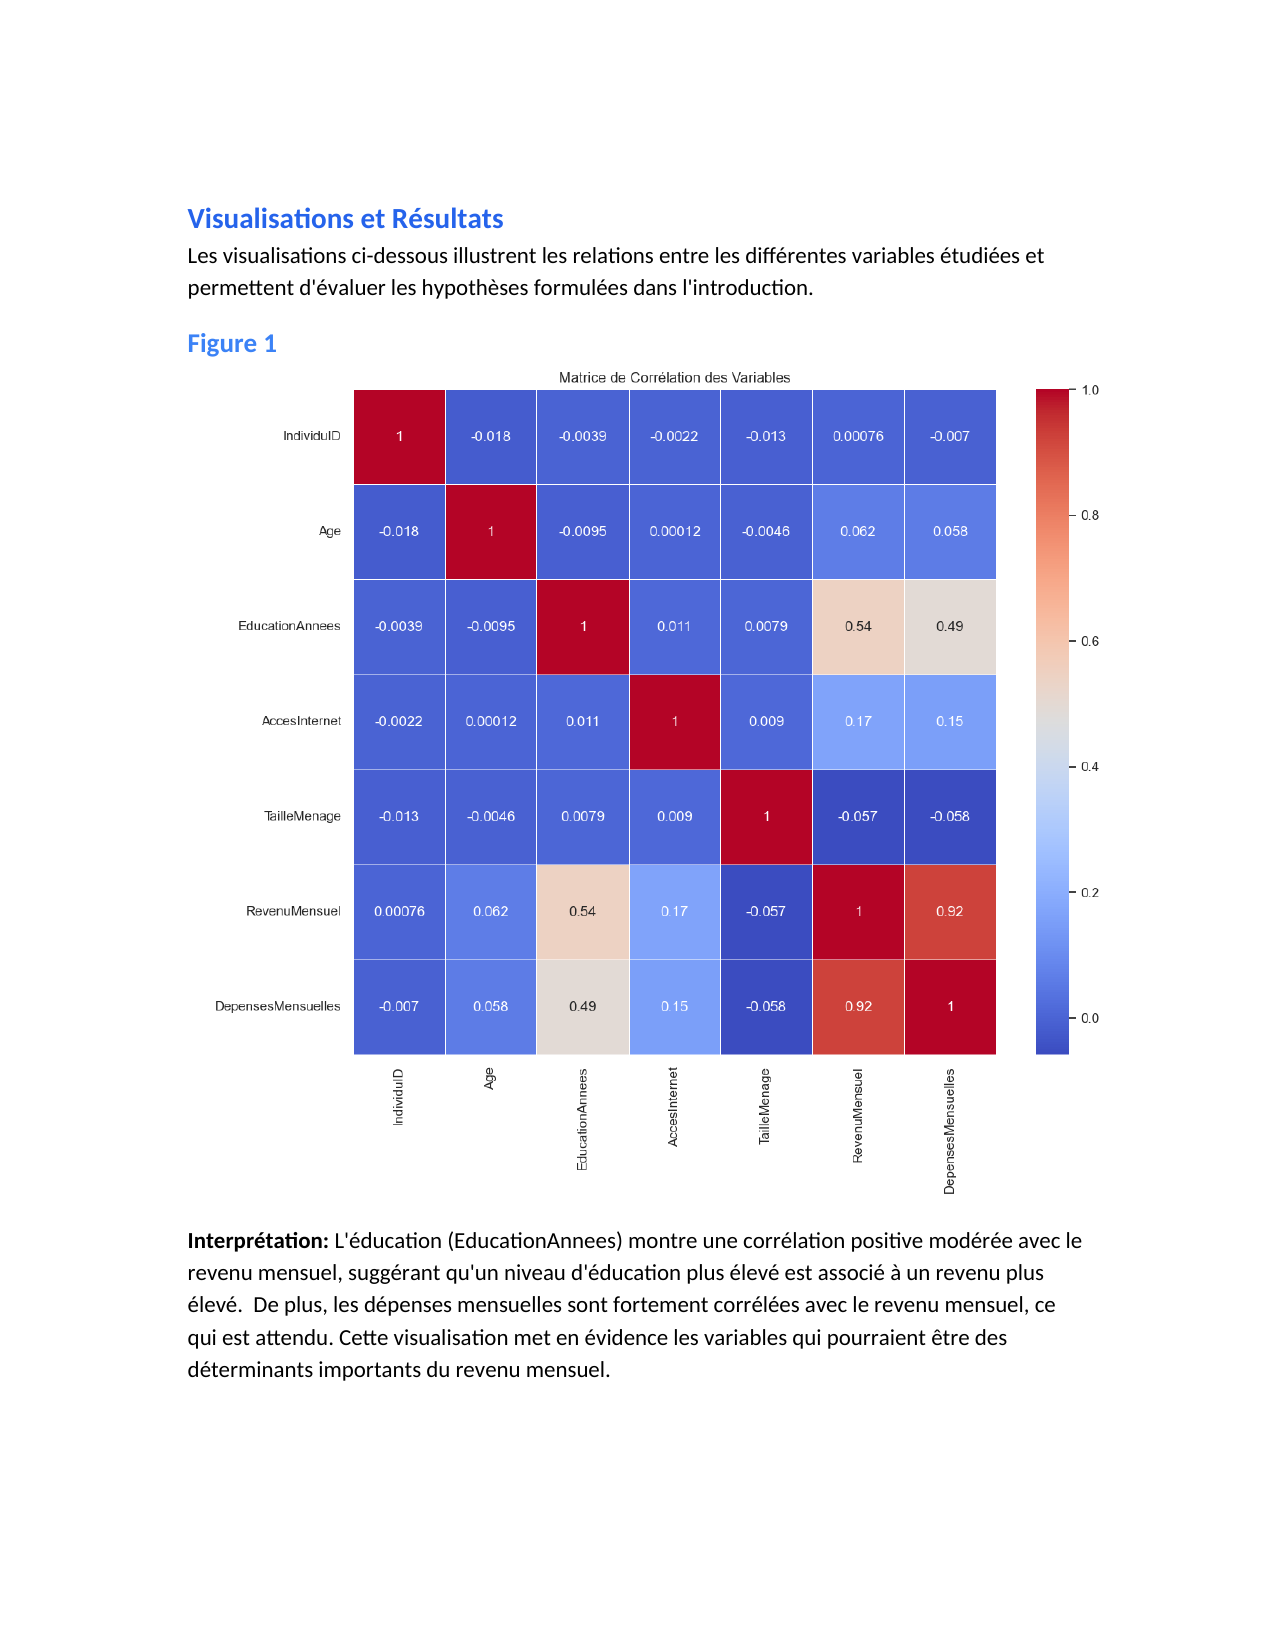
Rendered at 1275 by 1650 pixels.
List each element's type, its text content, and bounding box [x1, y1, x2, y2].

picture [206, 364, 1107, 1201]
text Interprétation: L'éducation (EducationAnnees) montre une corrélation positive modérée avec le revenu mensuel, suggérant qu'un niveau d'éducation plus élevé est associé à un revenu plus élevé. De plus, les dépenses mensuelles sont fortement corrélées avec le revenu mensuel, ce qui est attendu. Cette visualisation met en évidence les variables qui pourraient être des déterminants importants du revenu mensuel. [187, 1226, 1087, 1415]
subtitle Visualisations et Résultats [187, 200, 1087, 236]
subtitle Figure 1 [187, 326, 1087, 359]
text Les visualisations ci-dessous illustrent les relations entre les différentes variables étudiées et permettent d'évaluer les hypothèses formulées dans l'introduction. [187, 241, 1087, 301]
